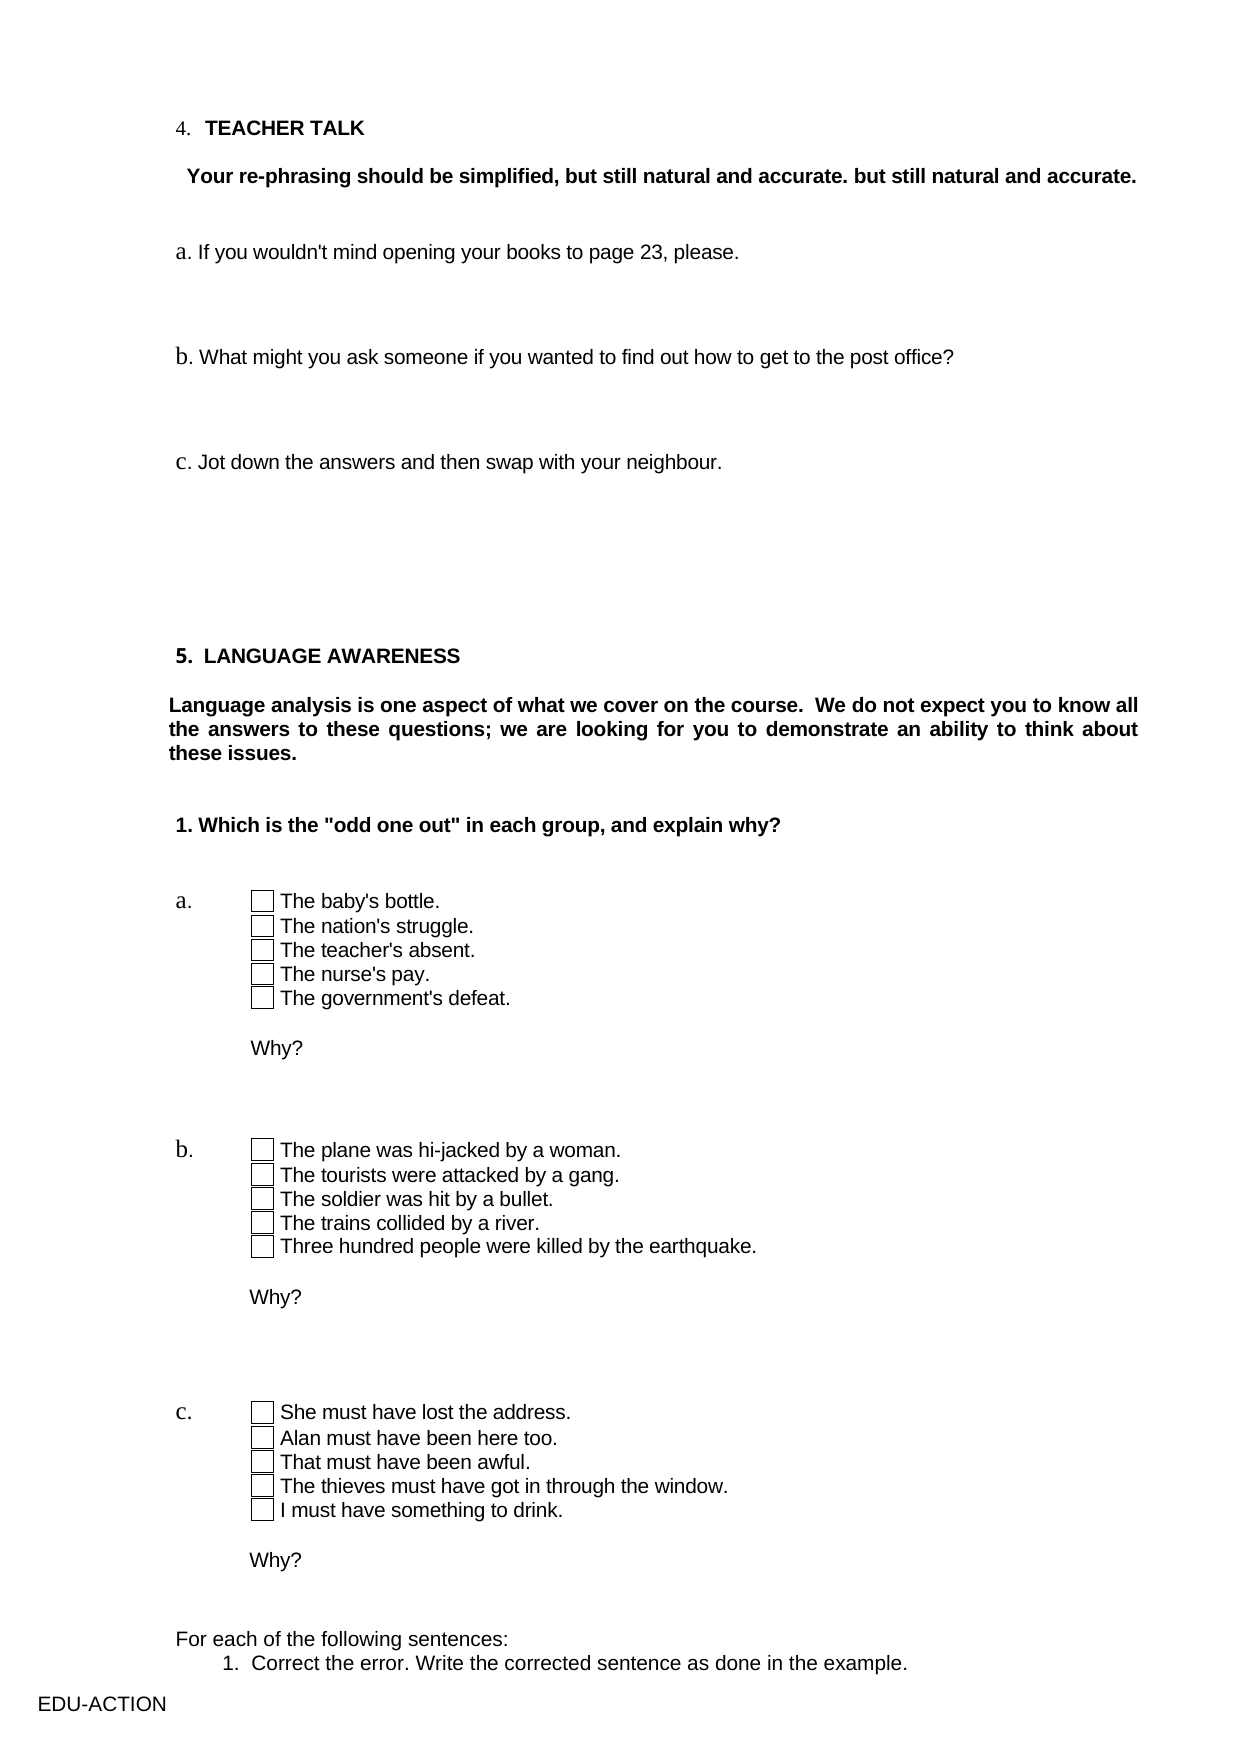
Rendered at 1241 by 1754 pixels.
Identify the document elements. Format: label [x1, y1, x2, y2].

table_cell [56, 59, 1240, 1674]
